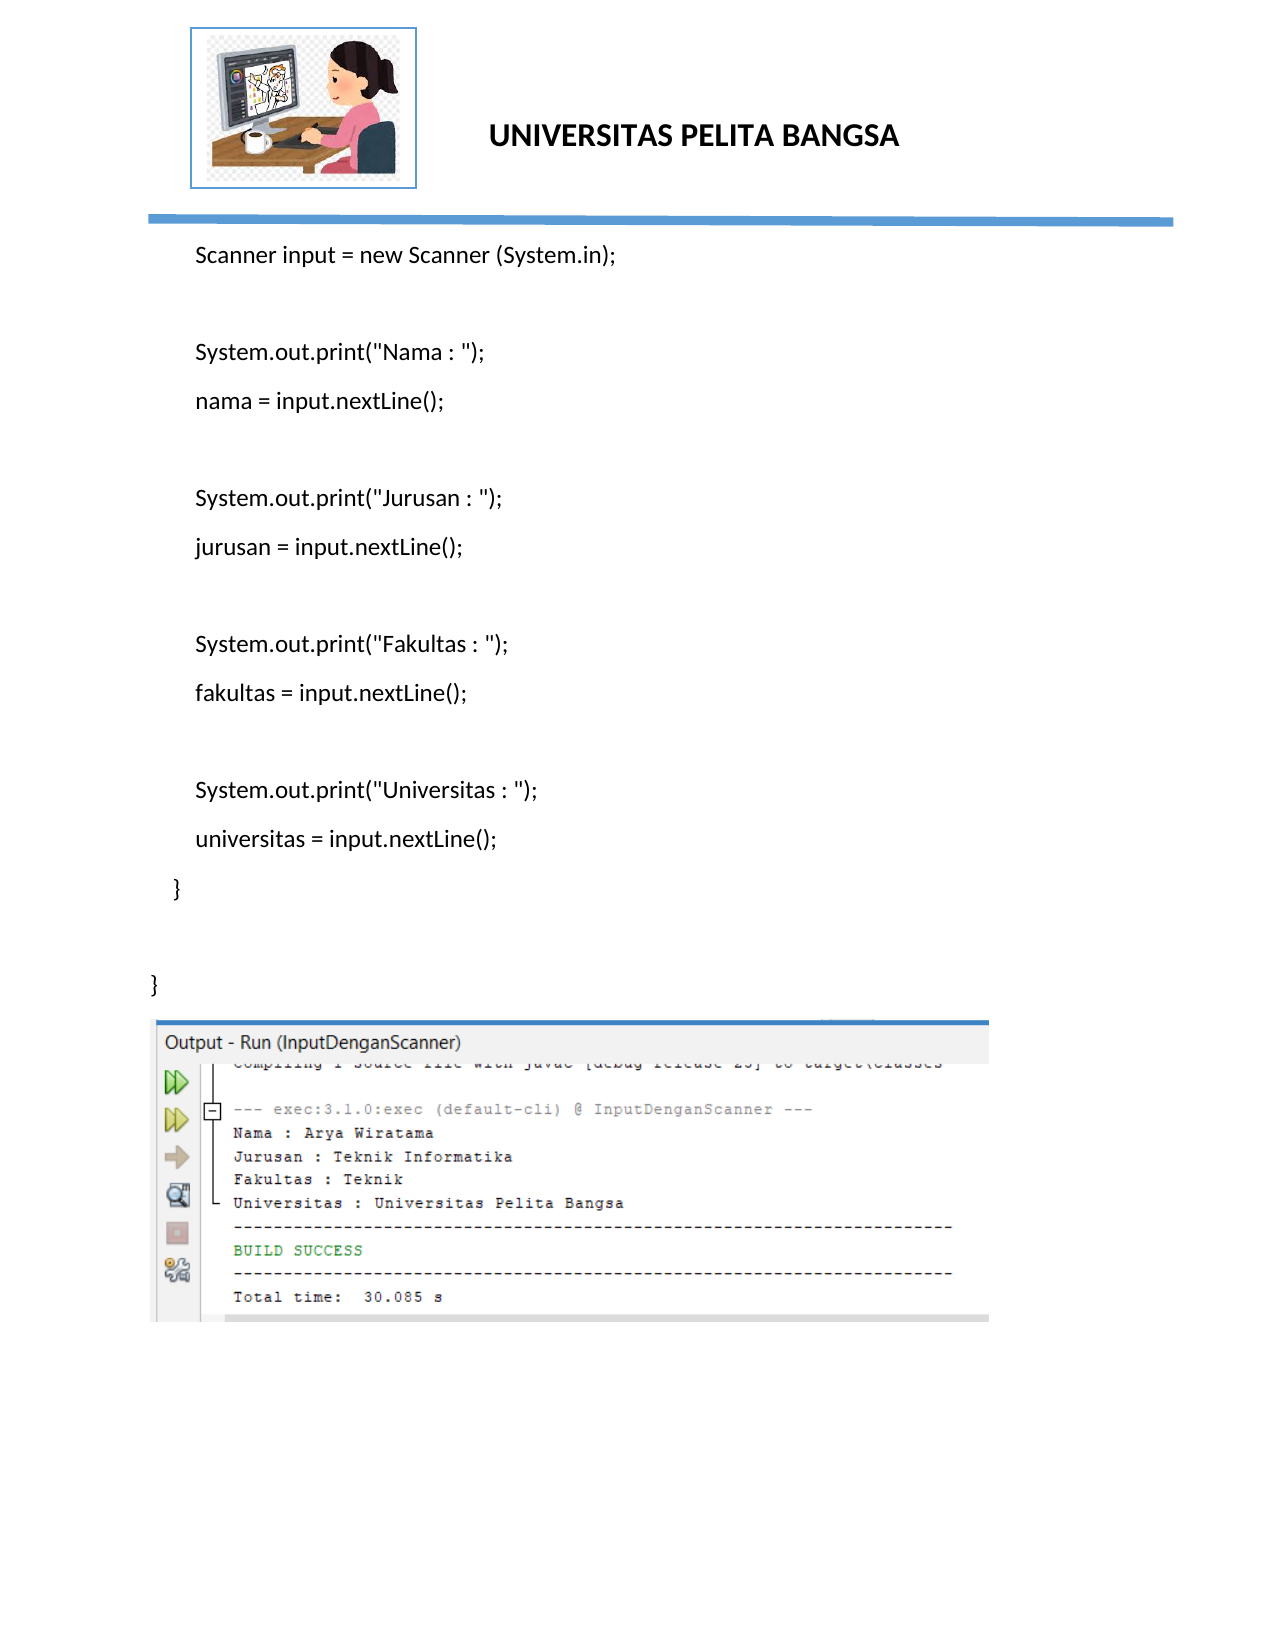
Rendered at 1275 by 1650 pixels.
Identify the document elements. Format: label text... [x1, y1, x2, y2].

text } [150, 873, 1125, 904]
text System.out.print("Fakultas : "); [150, 628, 1125, 658]
text } [150, 969, 1125, 1000]
text fakultas = input.nextLine(); [150, 677, 1125, 708]
picture [206, 35, 400, 181]
text Scanner input = new Scanner (System.in); [150, 239, 1125, 270]
picture [150, 1019, 989, 1322]
text jurusan = input.nextLine(); [150, 531, 1125, 562]
text nama = input.nextLine(); [150, 385, 1125, 416]
text universitas = input.nextLine(); [150, 823, 1125, 854]
text System.out.print("Nama : "); [150, 336, 1125, 366]
text System.out.print("Jurusan : "); [150, 482, 1125, 512]
text System.out.print("Universitas : "); [150, 774, 1125, 804]
